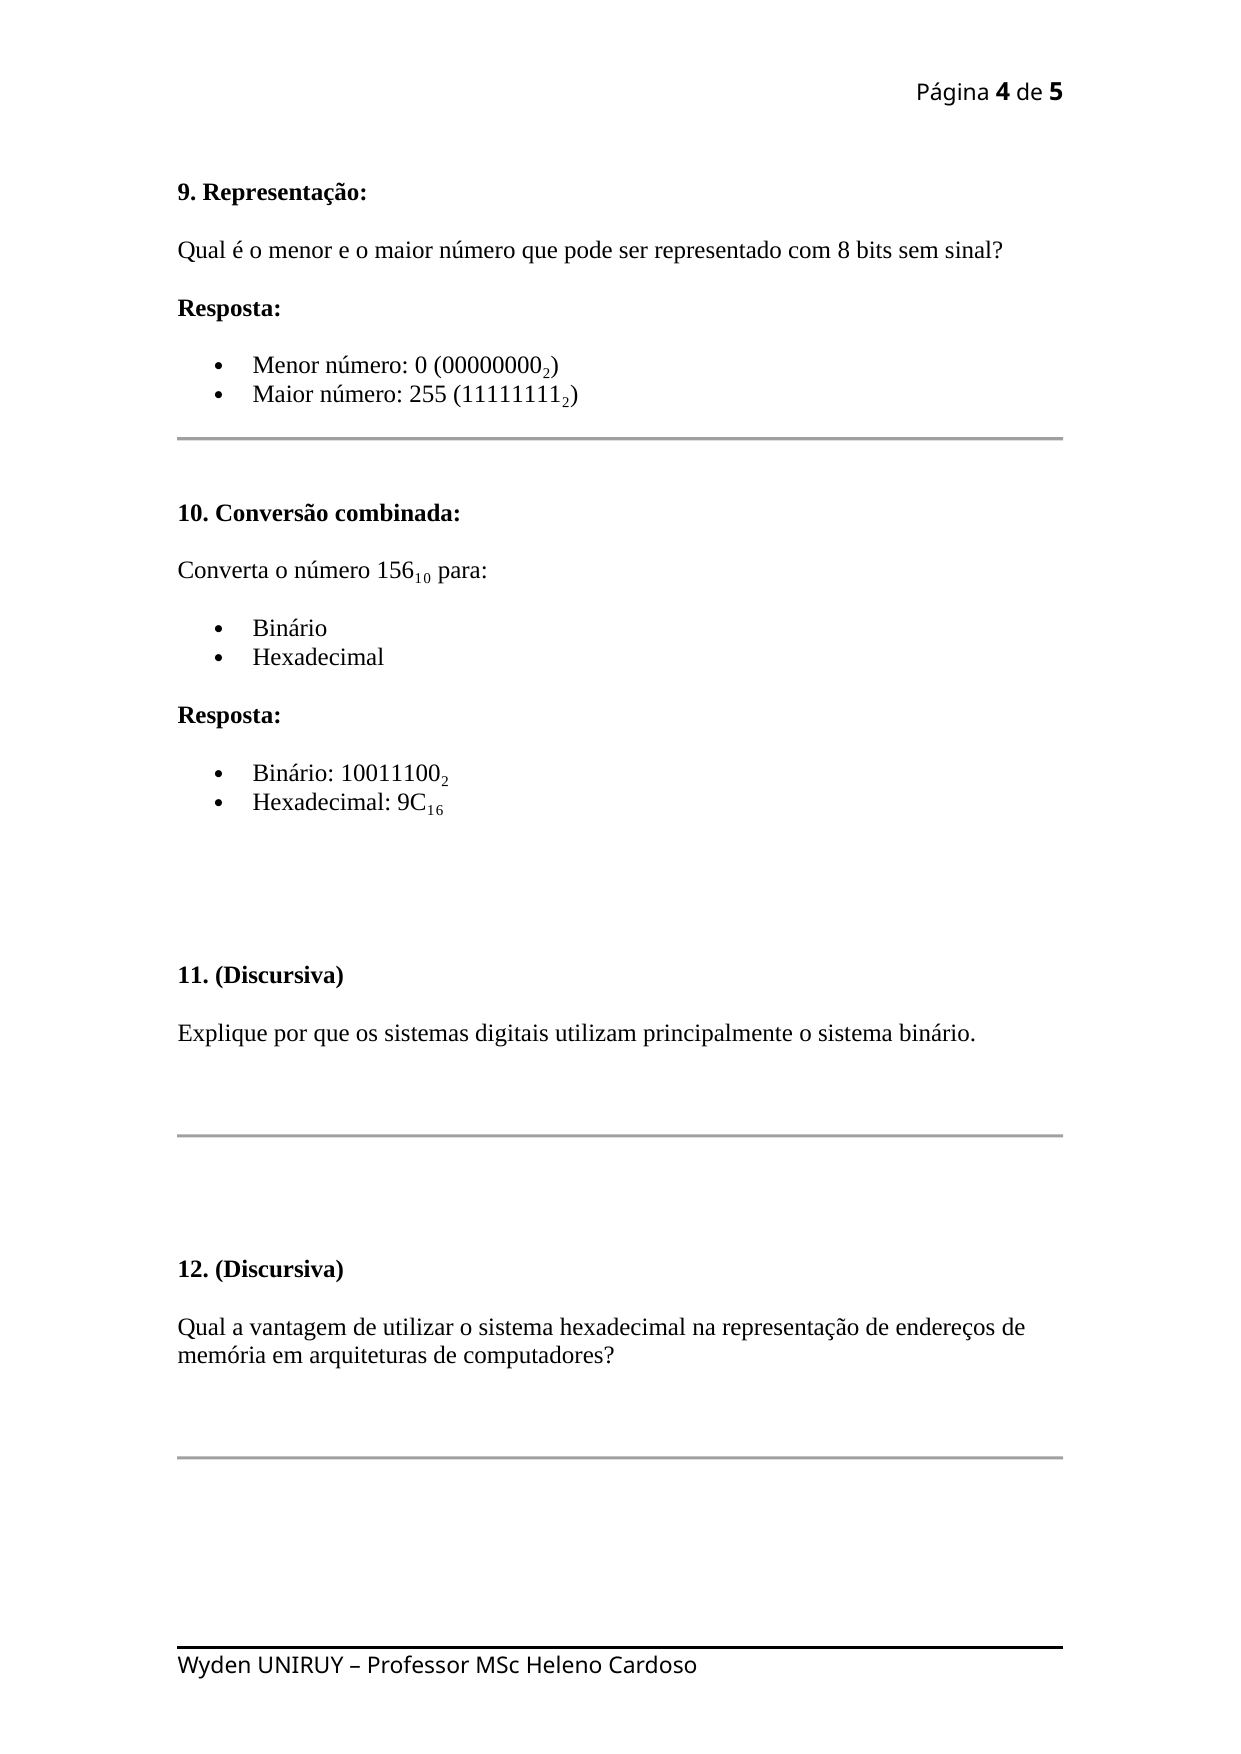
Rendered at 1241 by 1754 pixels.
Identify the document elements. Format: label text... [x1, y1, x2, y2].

text 11. (Discursiva) [177, 961, 1063, 989]
list Maior número: 255 (11111111₂) [215, 379, 1063, 408]
text Converta o número 156₁₀ para: [177, 556, 1063, 584]
list Binário: 10011100₂ [215, 758, 1063, 787]
list Hexadecimal: 9C₁₆ [215, 787, 1063, 816]
text Qual a vantagem de utilizar o sistema hexadecimal na representação de endereços de memória em arquiteturas de computadores? [177, 1312, 1063, 1369]
list Menor número: 0 (00000000₂) [215, 351, 1063, 379]
text 12. (Discursiva) [177, 1254, 1063, 1282]
text Qual é o menor e o maior número que pode ser representado com 8 bits sem sinal? [177, 235, 1063, 263]
list Binário [215, 613, 1063, 642]
text Explique por que os sistemas digitais utilizam principalmente o sistema binário. [177, 1018, 1063, 1047]
text Resposta: [177, 293, 1063, 321]
text Resposta: [177, 700, 1063, 729]
text 10. Conversão combinada: [177, 498, 1063, 526]
list Hexadecimal [215, 642, 1063, 671]
text 9. Representação: [177, 177, 1063, 206]
